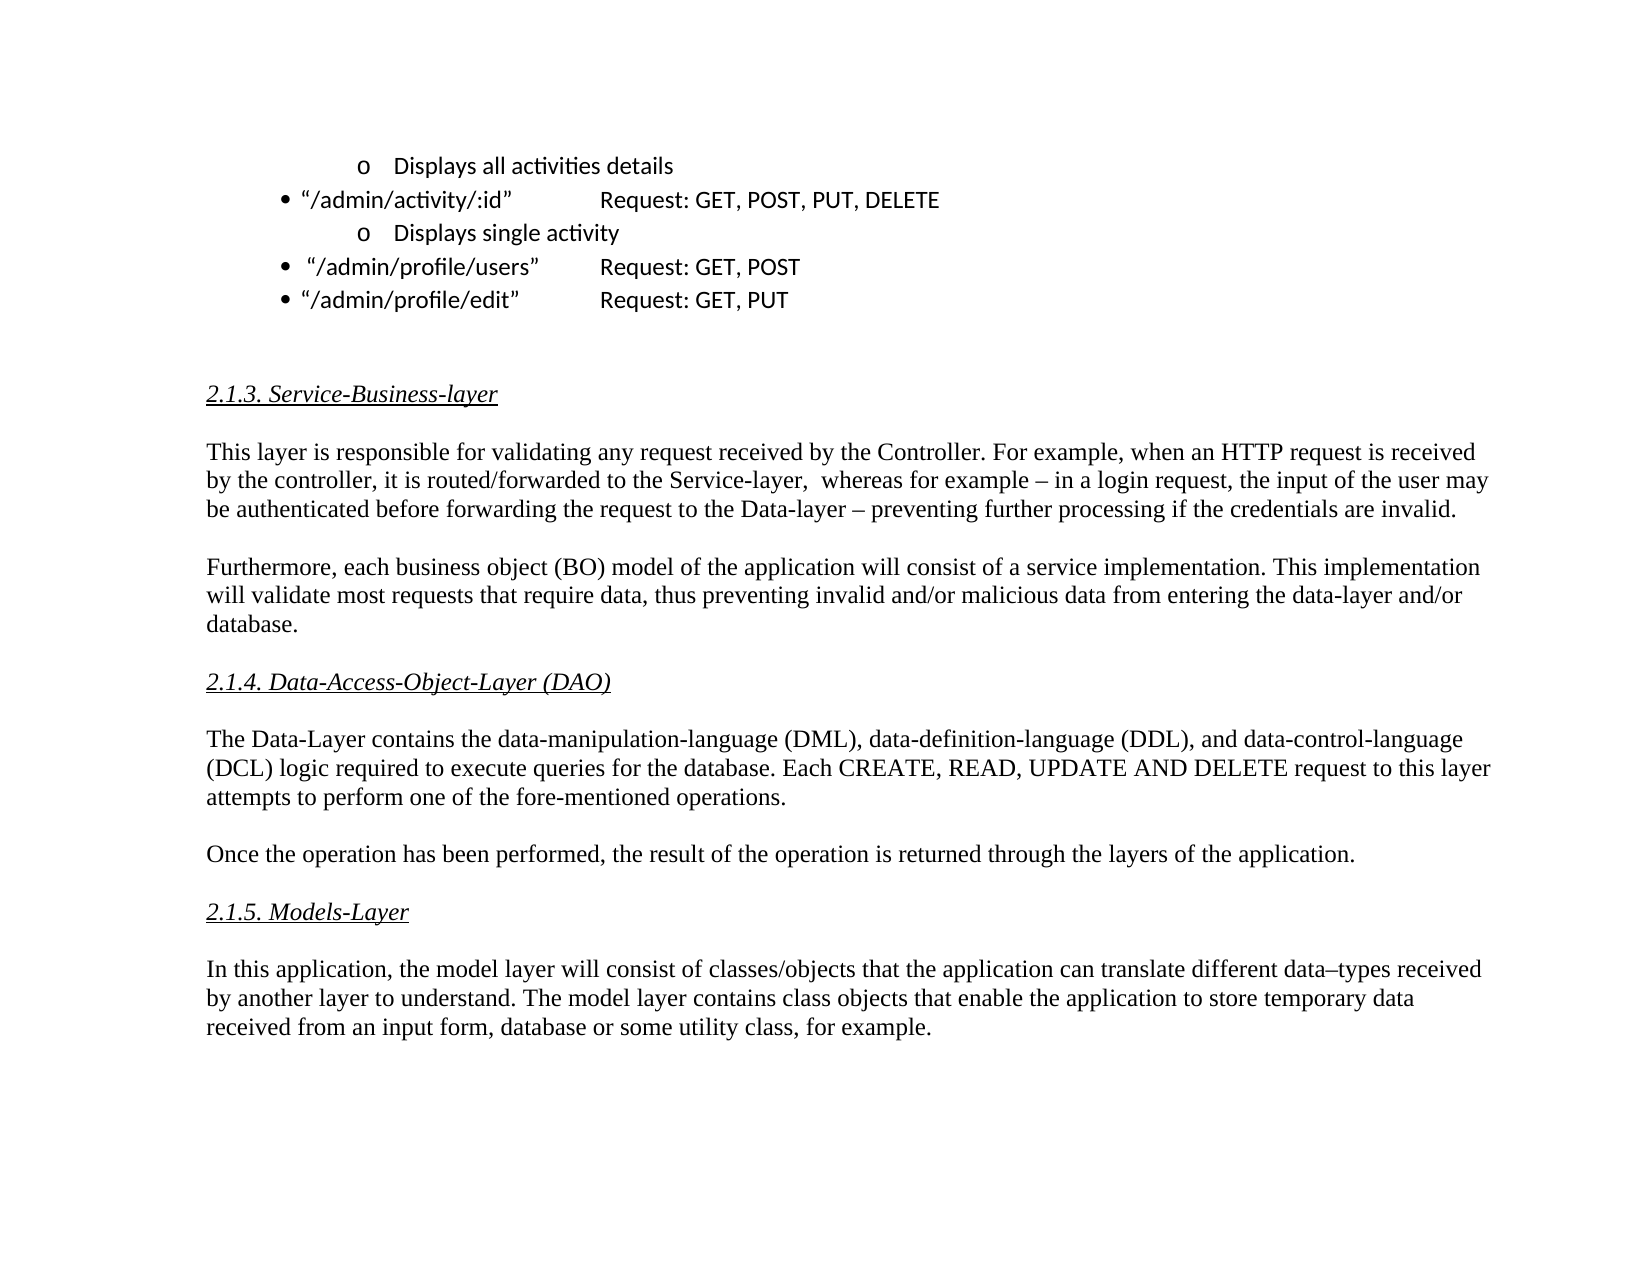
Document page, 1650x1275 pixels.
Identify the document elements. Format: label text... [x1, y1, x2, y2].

text The Data-Layer contains the data-manipulation-language (DML), data-definition-language (DDL), and data-control-language (DCL) logic required to execute queries for the database. Each CREATE, READ, UPDATE AND DELETE request to this layer attempts to perform one of the fore-mentioned operations. [206, 724, 1500, 811]
text Furthermore, each business object (BO) model of the application will consist of a service implementation. This implementation will validate most requests that require data, thus preventing invalid and/or malicious data from entering the data-layer and/or database. [206, 552, 1500, 638]
text 2.1.5. Models-Layer [206, 897, 1500, 926]
list Displays single activity [356, 217, 1500, 249]
list “/admin/activity/:id” Request: GET, POST, PUT, DELETE [281, 184, 1500, 215]
text In this application, the model layer will consist of classes/objects that the application can translate different data–types received by another layer to understand. The model layer contains class objects that enable the application to store temporary data received from an input form, database or some utility class, for example. [206, 954, 1500, 1041]
list “/admin/profile/edit” Request: GET, PUT [281, 284, 1500, 315]
list Displays all activities details [356, 150, 1500, 182]
text 2.1.3. Service-Business-layer [206, 379, 1500, 408]
text 2.1.4. Data-Access-Object-Layer (DAO) [206, 667, 1500, 696]
text Once the operation has been performed, the result of the operation is returned through the layers of the application. [206, 839, 1500, 868]
text This layer is responsible for validating any request received by the Controller. For example, when an HTTP request is received by the controller, it is routed/forwarded to the Service-layer, whereas for example – in a login request, the input of the user may be authenticated before forwarding the request to the Data-layer – preventing further processing if the credentials are invalid. [206, 437, 1500, 523]
list “/admin/profile/users” Request: GET, POST [281, 251, 1500, 282]
